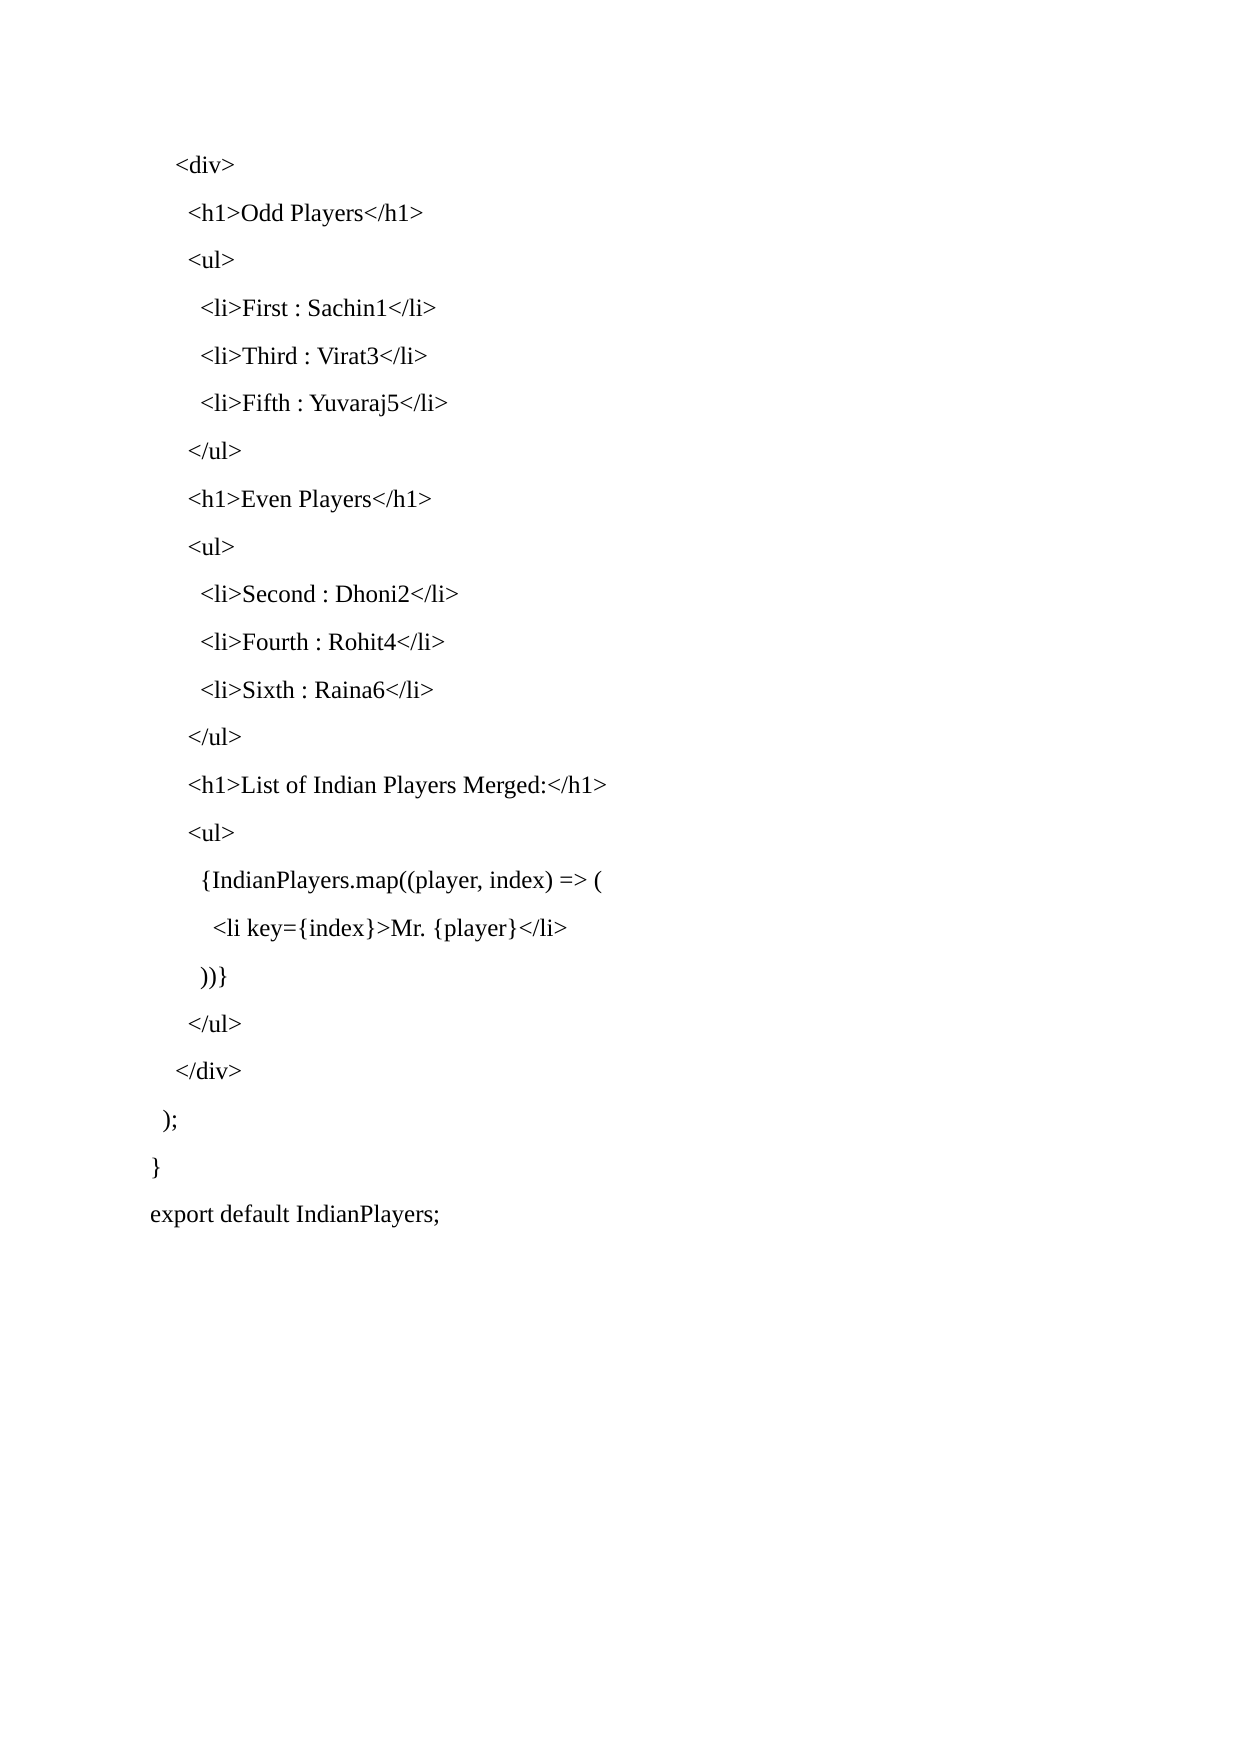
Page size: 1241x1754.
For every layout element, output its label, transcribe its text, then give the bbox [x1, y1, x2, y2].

text <li>Fifth : Yuvaraj5</li> [150, 388, 1090, 417]
text <ul> [150, 245, 1090, 274]
text </ul> [150, 722, 1090, 751]
text <li>Third : Virat3</li> [150, 341, 1090, 369]
text <ul> [150, 532, 1090, 560]
text <h1>Odd Players</h1> [150, 198, 1090, 226]
text <h1>Even Players</h1> [150, 484, 1090, 513]
text <li>First : Sachin1</li> [150, 293, 1090, 322]
text <h1>List of Indian Players Merged:</h1> [150, 770, 1090, 799]
text <li key={index}>Mr. {player}</li> [150, 913, 1090, 942]
text <li>Sixth : Raina6</li> [150, 675, 1090, 703]
text ); [150, 1104, 1090, 1133]
text {IndianPlayers.map((player, index) => ( [150, 866, 1090, 894]
text <ul> [150, 818, 1090, 847]
text export default IndianPlayers; [150, 1199, 1090, 1228]
text <div> [150, 150, 1090, 179]
text <li>Fourth : Rohit4</li> [150, 627, 1090, 656]
text </ul> [150, 436, 1090, 465]
text } [150, 1152, 1090, 1181]
text </ul> [150, 1009, 1090, 1037]
text <li>Second : Dhoni2</li> [150, 579, 1090, 608]
text </div> [150, 1056, 1090, 1085]
text ))} [150, 961, 1090, 990]
